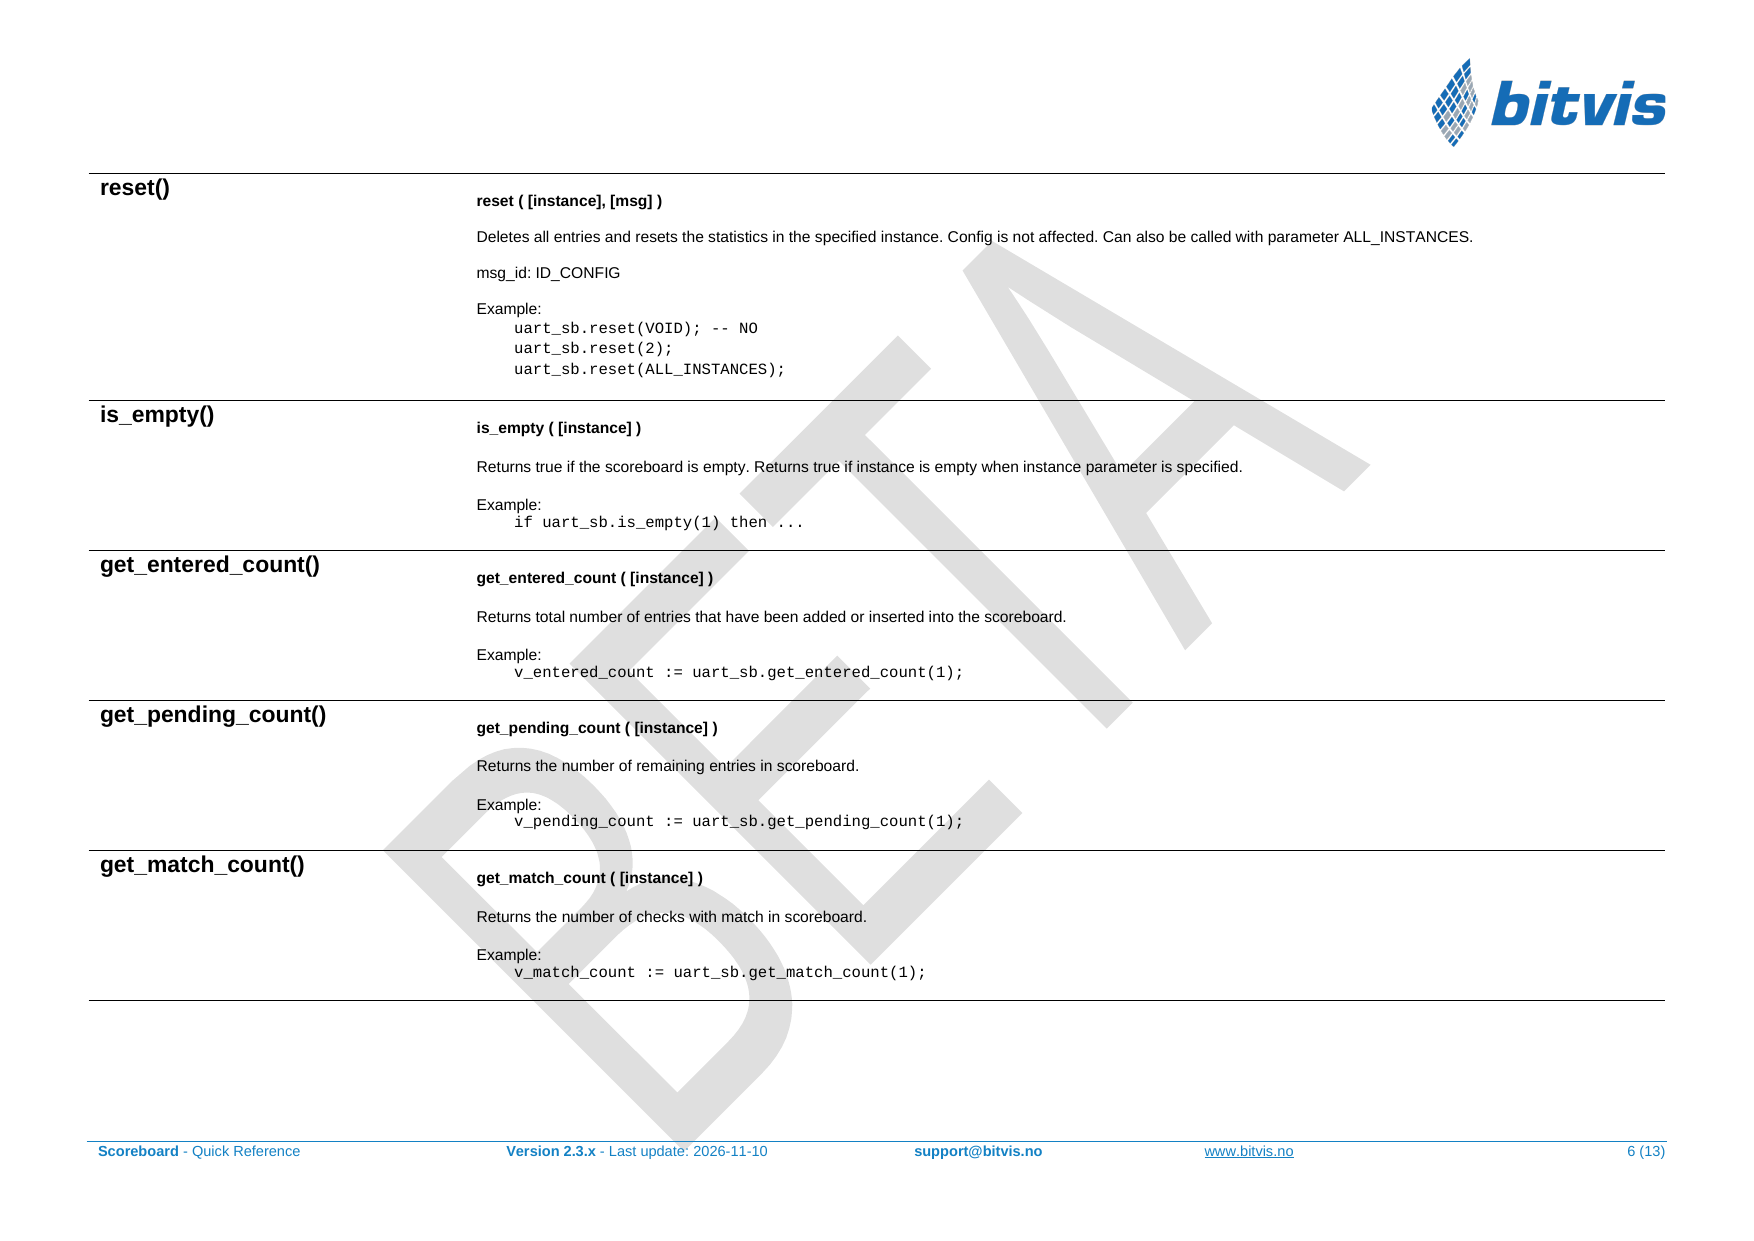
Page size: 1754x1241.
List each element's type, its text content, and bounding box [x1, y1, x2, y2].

table_cell is_empty ( [instance] ) Returns true if the scoreboard is empty. Returns true if instance is empty when instance parameter is specified. Example: if uart_sb.is_empty(1) then ... [465, 401, 1665, 550]
table_cell get_match_count() [89, 851, 465, 1000]
table_cell get_entered_count() [89, 551, 465, 699]
table_cell is_empty() [89, 401, 465, 550]
picture [1431, 58, 1666, 147]
table_cell get_entered_count ( [instance] ) Returns total number of entries that have been added or inserted into the scoreboard. Example: v_entered_count := uart_sb.get_entered_count(1); [465, 551, 1665, 699]
table_cell get_pending_count() [89, 701, 465, 849]
table_cell reset() [89, 174, 465, 399]
table_cell get_pending_count ( [instance] ) Returns the number of remaining entries in scoreboard. Example: v_pending_count := uart_sb.get_pending_count(1); [465, 701, 1665, 849]
table_cell get_match_count ( [instance] ) Returns the number of checks with match in scoreboard. Example: v_match_count := uart_sb.get_match_count(1); [465, 851, 1665, 1000]
table_cell reset ( [instance], [msg] ) Deletes all entries and resets the statistics in the specified instance. Config is not affected. Can also be called with parameter ALL_INSTANCES. msg_id: ID_CONFIG Example: uart_sb.reset(VOID); -- NO uart_sb.reset(2); uart_sb.reset(ALL_INSTANCES); [465, 174, 1665, 399]
